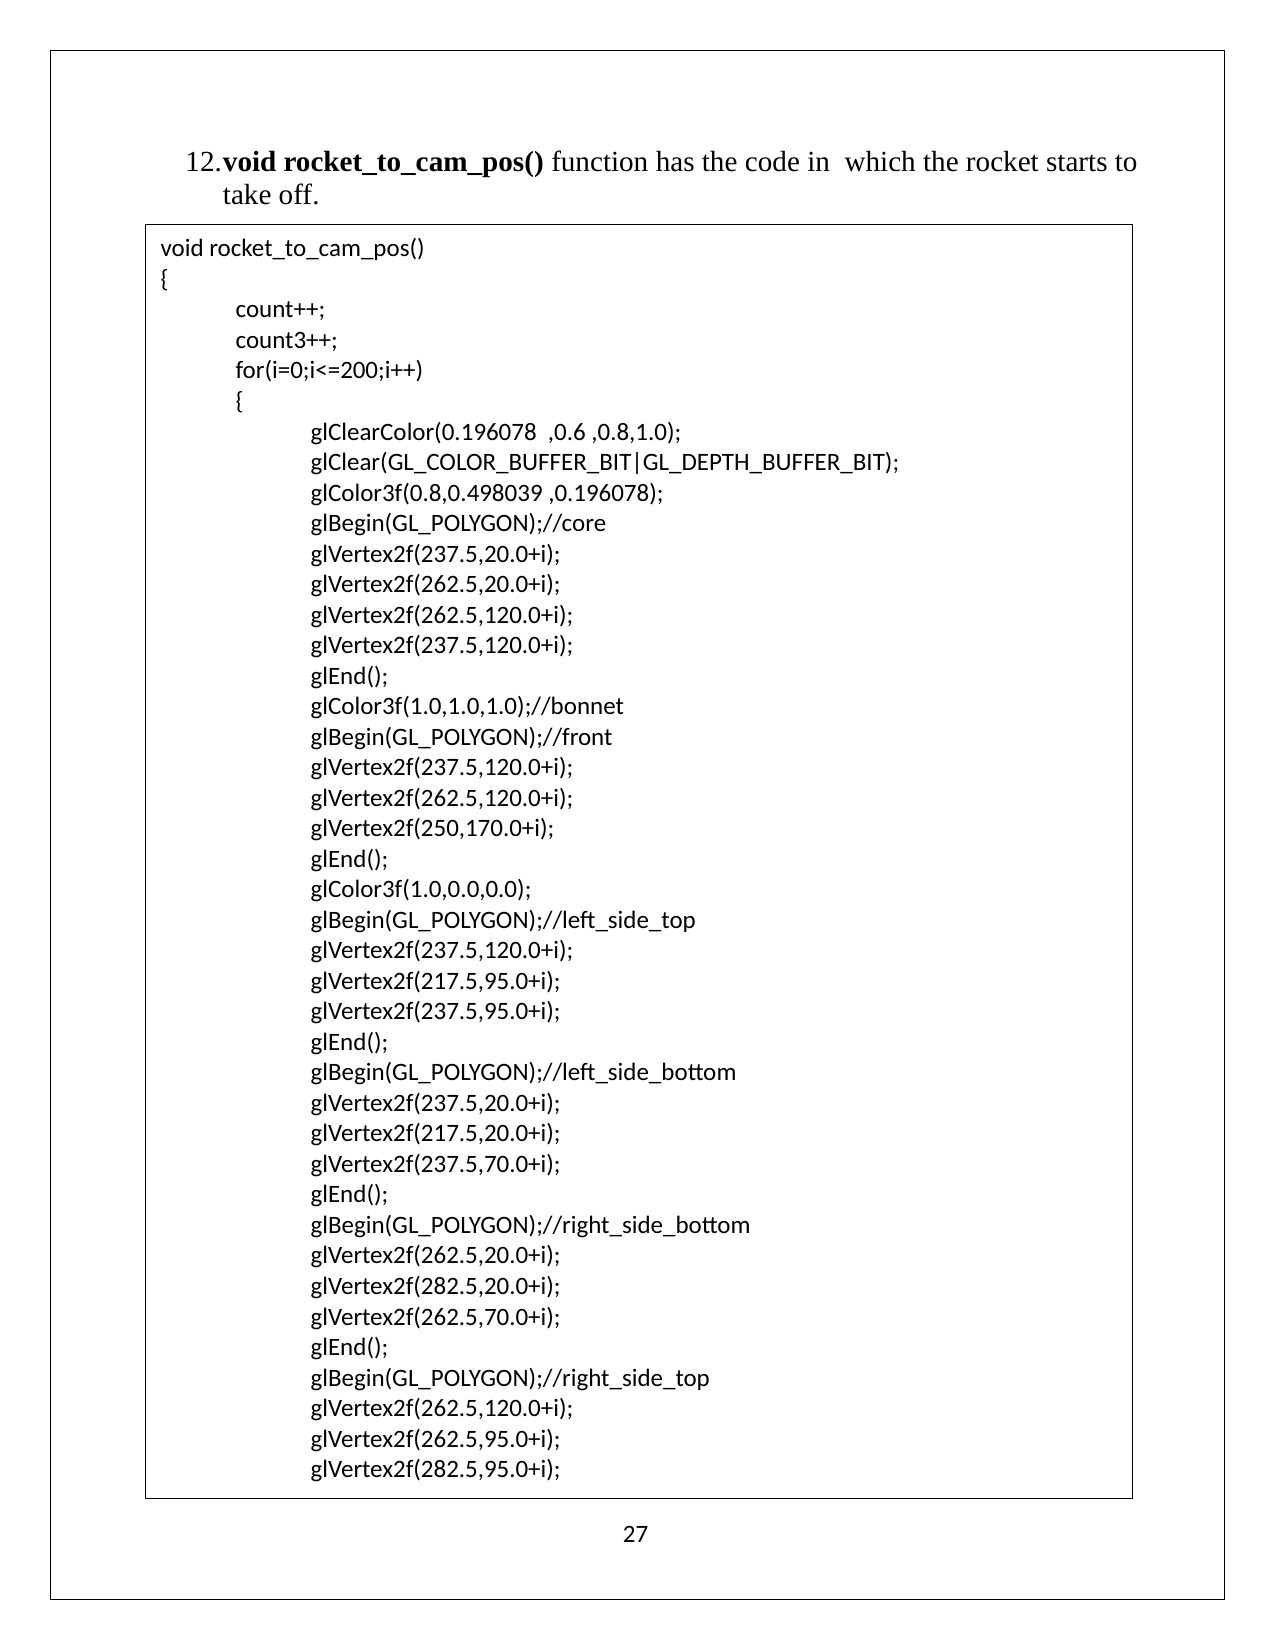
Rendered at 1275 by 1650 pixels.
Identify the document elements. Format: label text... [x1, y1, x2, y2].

list void rocket_to_cam_pos() function has the code in which the rocket starts to take off. [185, 144, 1171, 211]
